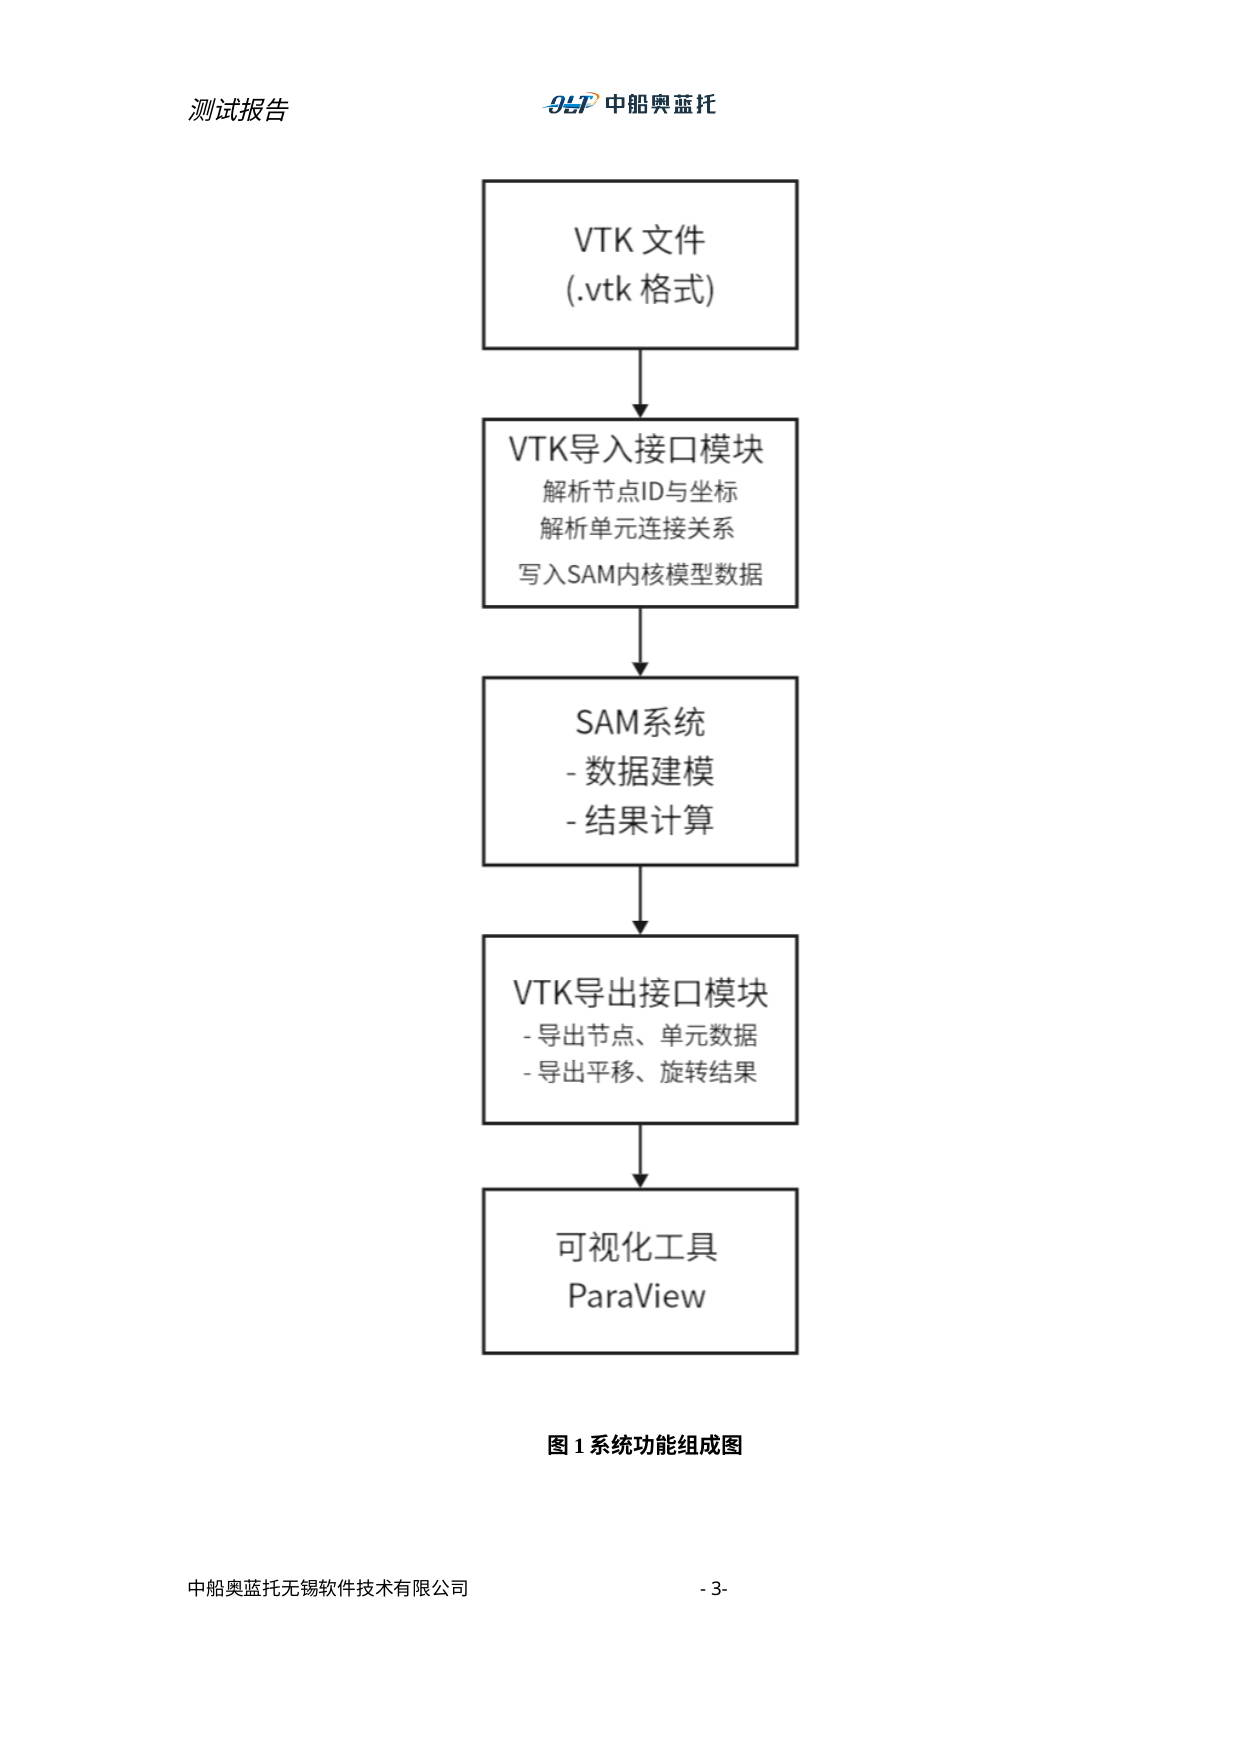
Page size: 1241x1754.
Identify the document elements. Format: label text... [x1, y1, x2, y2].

picture [534, 88, 722, 120]
text 图1 系统功能组成图 [187, 1422, 1053, 1465]
picture [343, 160, 947, 1377]
